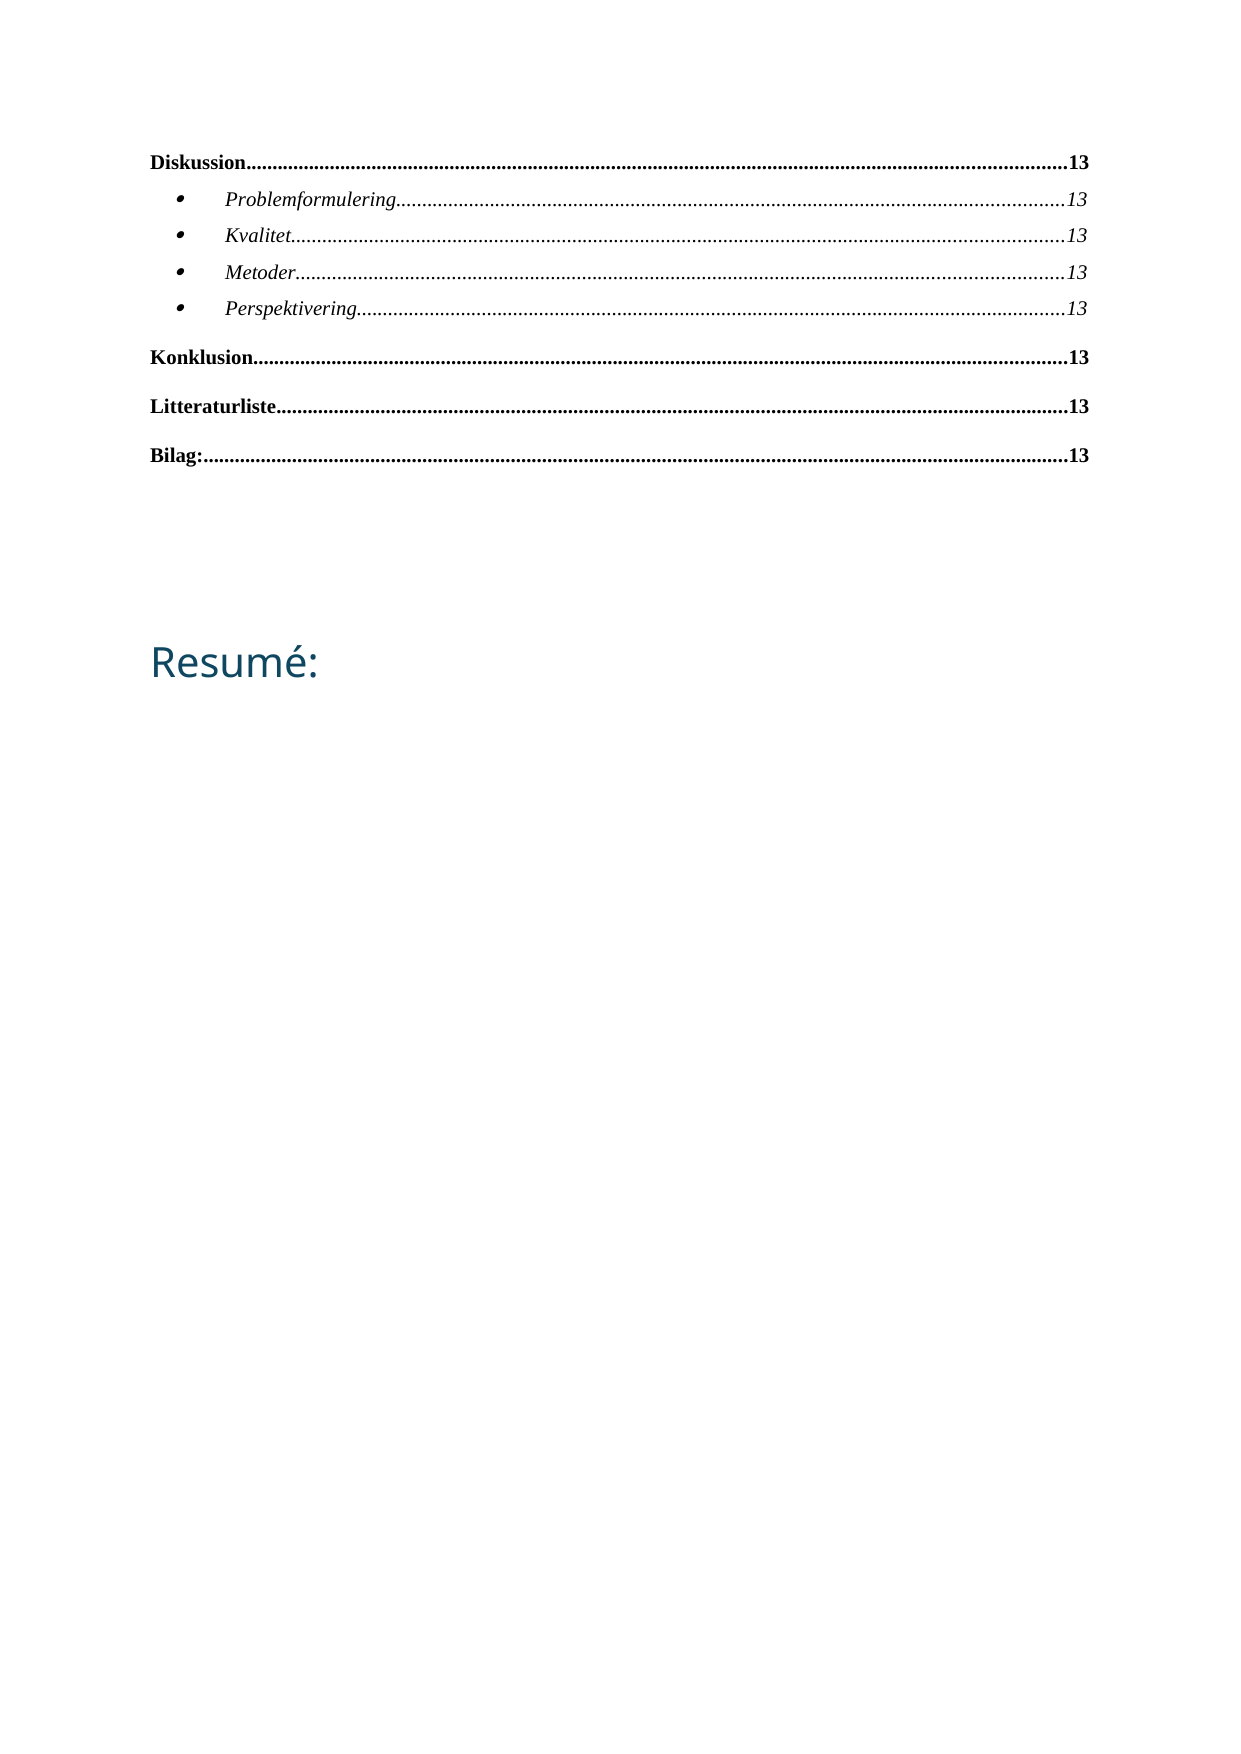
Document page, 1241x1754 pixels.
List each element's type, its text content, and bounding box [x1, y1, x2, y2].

subtitle Resumé: [150, 632, 1090, 689]
